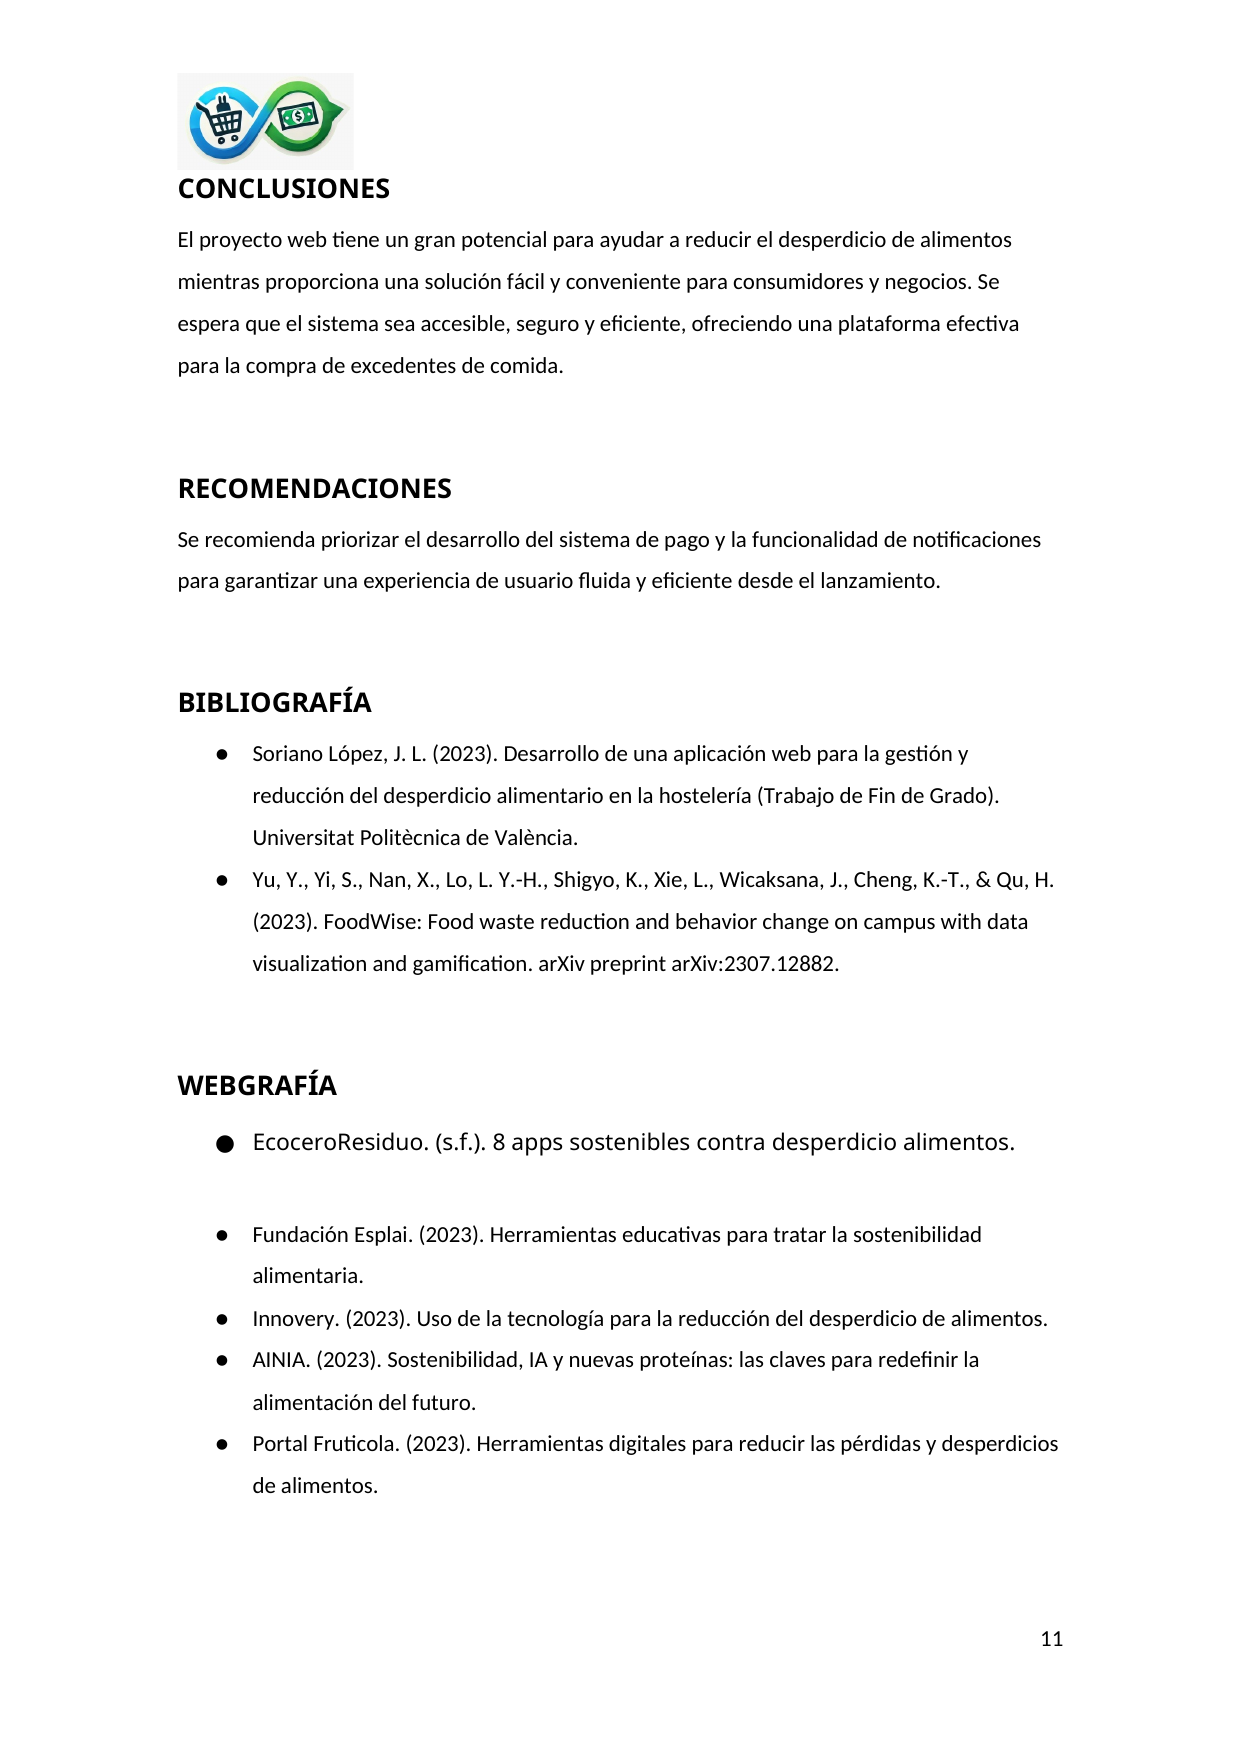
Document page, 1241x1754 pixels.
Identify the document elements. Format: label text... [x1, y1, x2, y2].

list Fundación Esplai. (2023). Herramientas educativas para tratar la sostenibilidad alimentaria. [215, 1220, 1063, 1290]
list Yu, Y., Yi, S., Nan, X., Lo, L. Y.-H., Shigyo, K., Xie, L., Wicaksana, J., Cheng, K.-T., & Qu, H. (2023). FoodWise: Food waste reduction and behavior change on campus with data visualization and gamification. arXiv preprint arXiv:2307.12882. [215, 865, 1063, 977]
list Soriano López, J. L. (2023). Desarrollo de una aplicación web para la gestión y reducción del desperdicio alimentario en la hostelería (Trabajo de Fin de Grado). Universitat Politècnica de València. [215, 739, 1063, 851]
text El proyecto web tiene un gran potencial para ayudar a reducir el desperdicio de alimentos mientras proporciona una solución fácil y conveniente para consumidores y negocios. Se espera que el sistema sea accesible, seguro y eficiente, ofreciendo una plataforma efectiva para la compra de excedentes de comida. [177, 225, 1063, 379]
list AINIA. (2023). Sostenibilidad, IA y nuevas proteínas: las claves para redefinir la alimentación del futuro. [215, 1346, 1063, 1416]
subtitle WEBGRAFÍA [177, 1066, 1063, 1103]
picture [177, 73, 354, 170]
subtitle BIBLIOGRAFÍA [177, 684, 1063, 721]
subtitle EcoceroResiduo. (s.f.). 8 apps sostenibles contra desperdicio alimentos. [215, 1126, 1063, 1204]
subtitle RECOMENDACIONES [177, 469, 1063, 506]
list Innovery. (2023). Uso de la tecnología para la reducción del desperdicio de alimentos. [215, 1304, 1063, 1332]
list Portal Fruticola. (2023). Herramientas digitales para reducir las pérdidas y desperdicios de alimentos. [215, 1429, 1063, 1499]
text Se recomienda priorizar el desarrollo del sistema de pago y la funcionalidad de notificaciones para garantizar una experiencia de usuario fluida y eficiente desde el lanzamiento. [177, 525, 1063, 595]
subtitle CONCLUSIONES [177, 170, 1063, 207]
